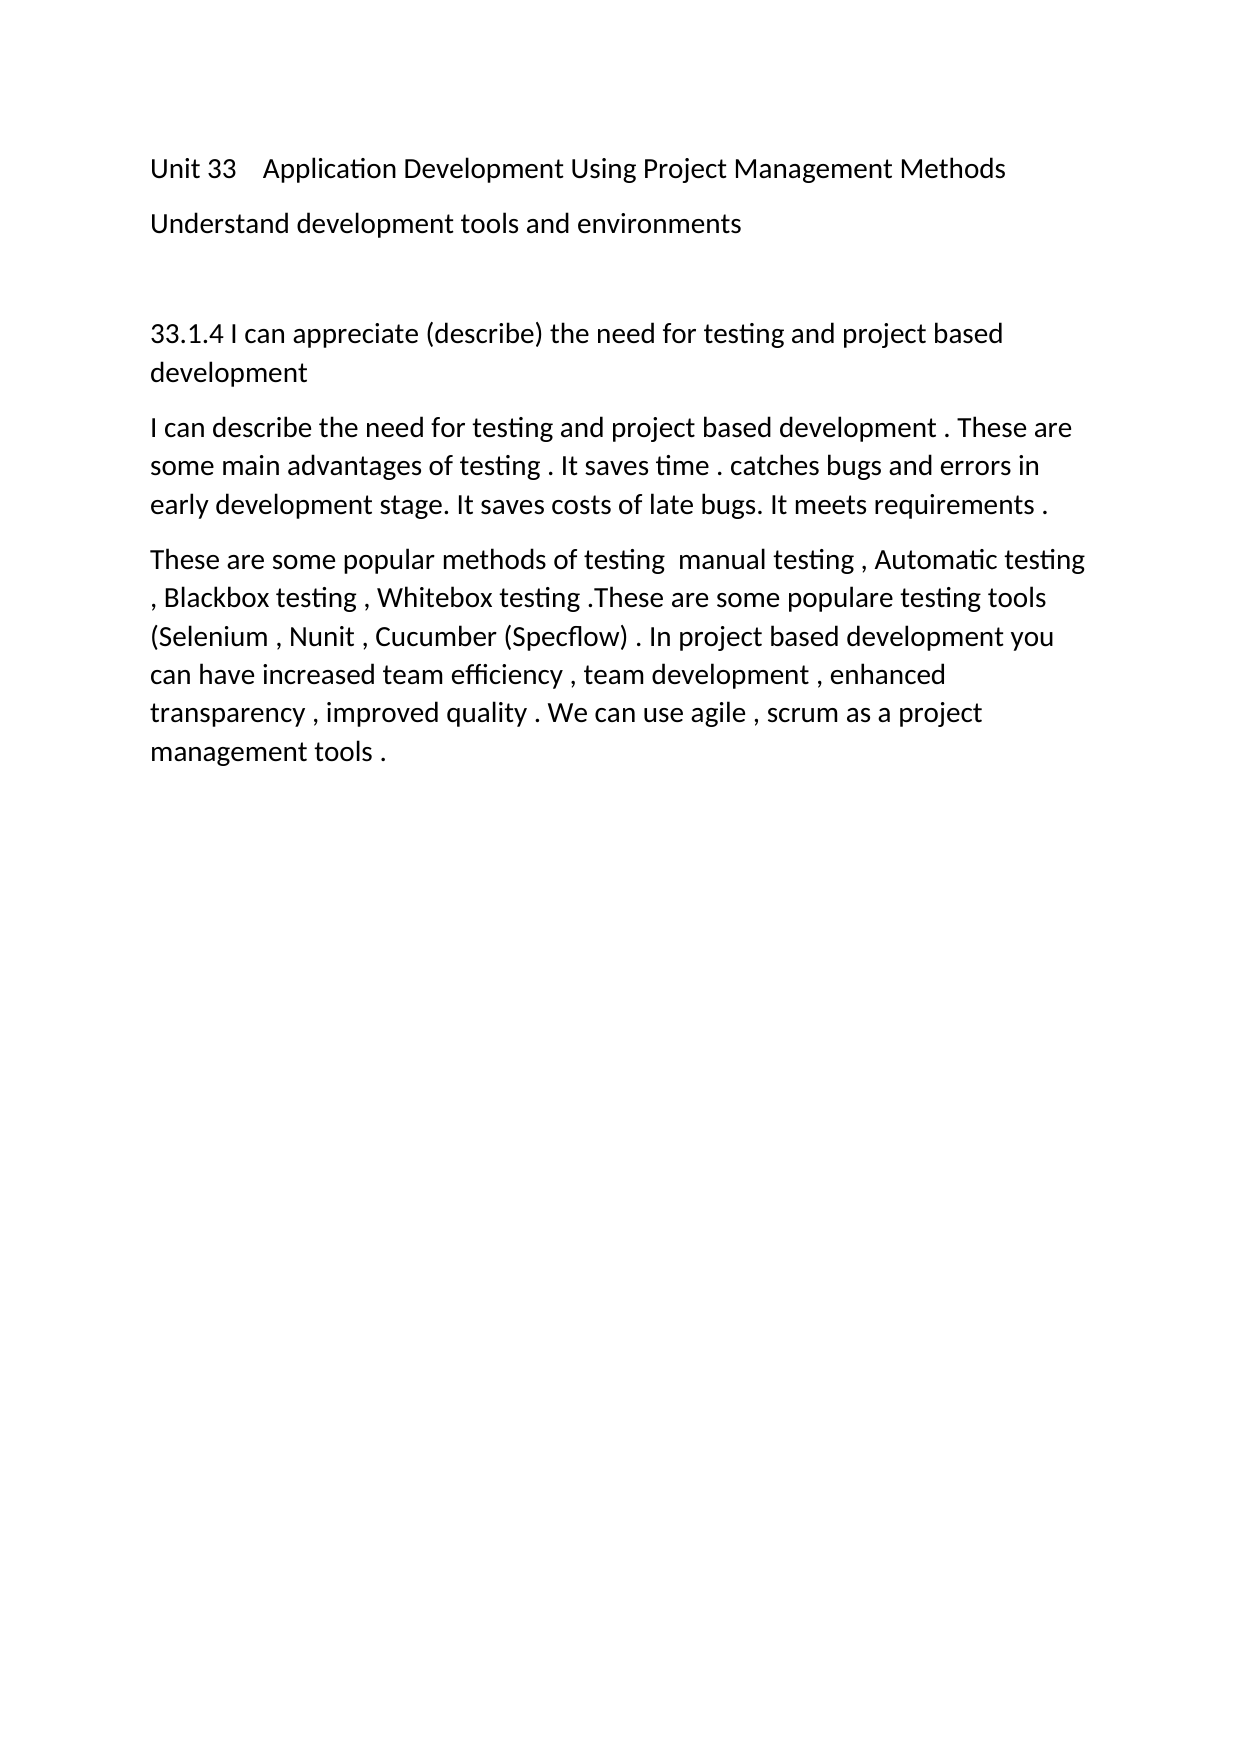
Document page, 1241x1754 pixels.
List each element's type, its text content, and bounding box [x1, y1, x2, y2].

text These are some popular methods of testing manual testing , Automatic testing , Blackbox testing , Whitebox testing .These are some populare testing tools (Selenium , Nunit , Cucumber (Specflow) . In project based development you can have increased team efficiency , team development , enhanced transparency , improved quality . We can use agile , scrum as a project management tools . [150, 541, 1090, 769]
text Understand development tools and environments [150, 205, 1090, 241]
text Unit 33 Application Development Using Project Management Methods [150, 150, 1090, 186]
text I can describe the need for testing and project based development . These are some main advantages of testing . It saves time . catches bugs and errors in early development stage. It saves costs of late bugs. It meets requirements . [150, 409, 1090, 521]
text 33.1.4 I can appreciate (describe) the need for testing and project based development [150, 315, 1090, 389]
